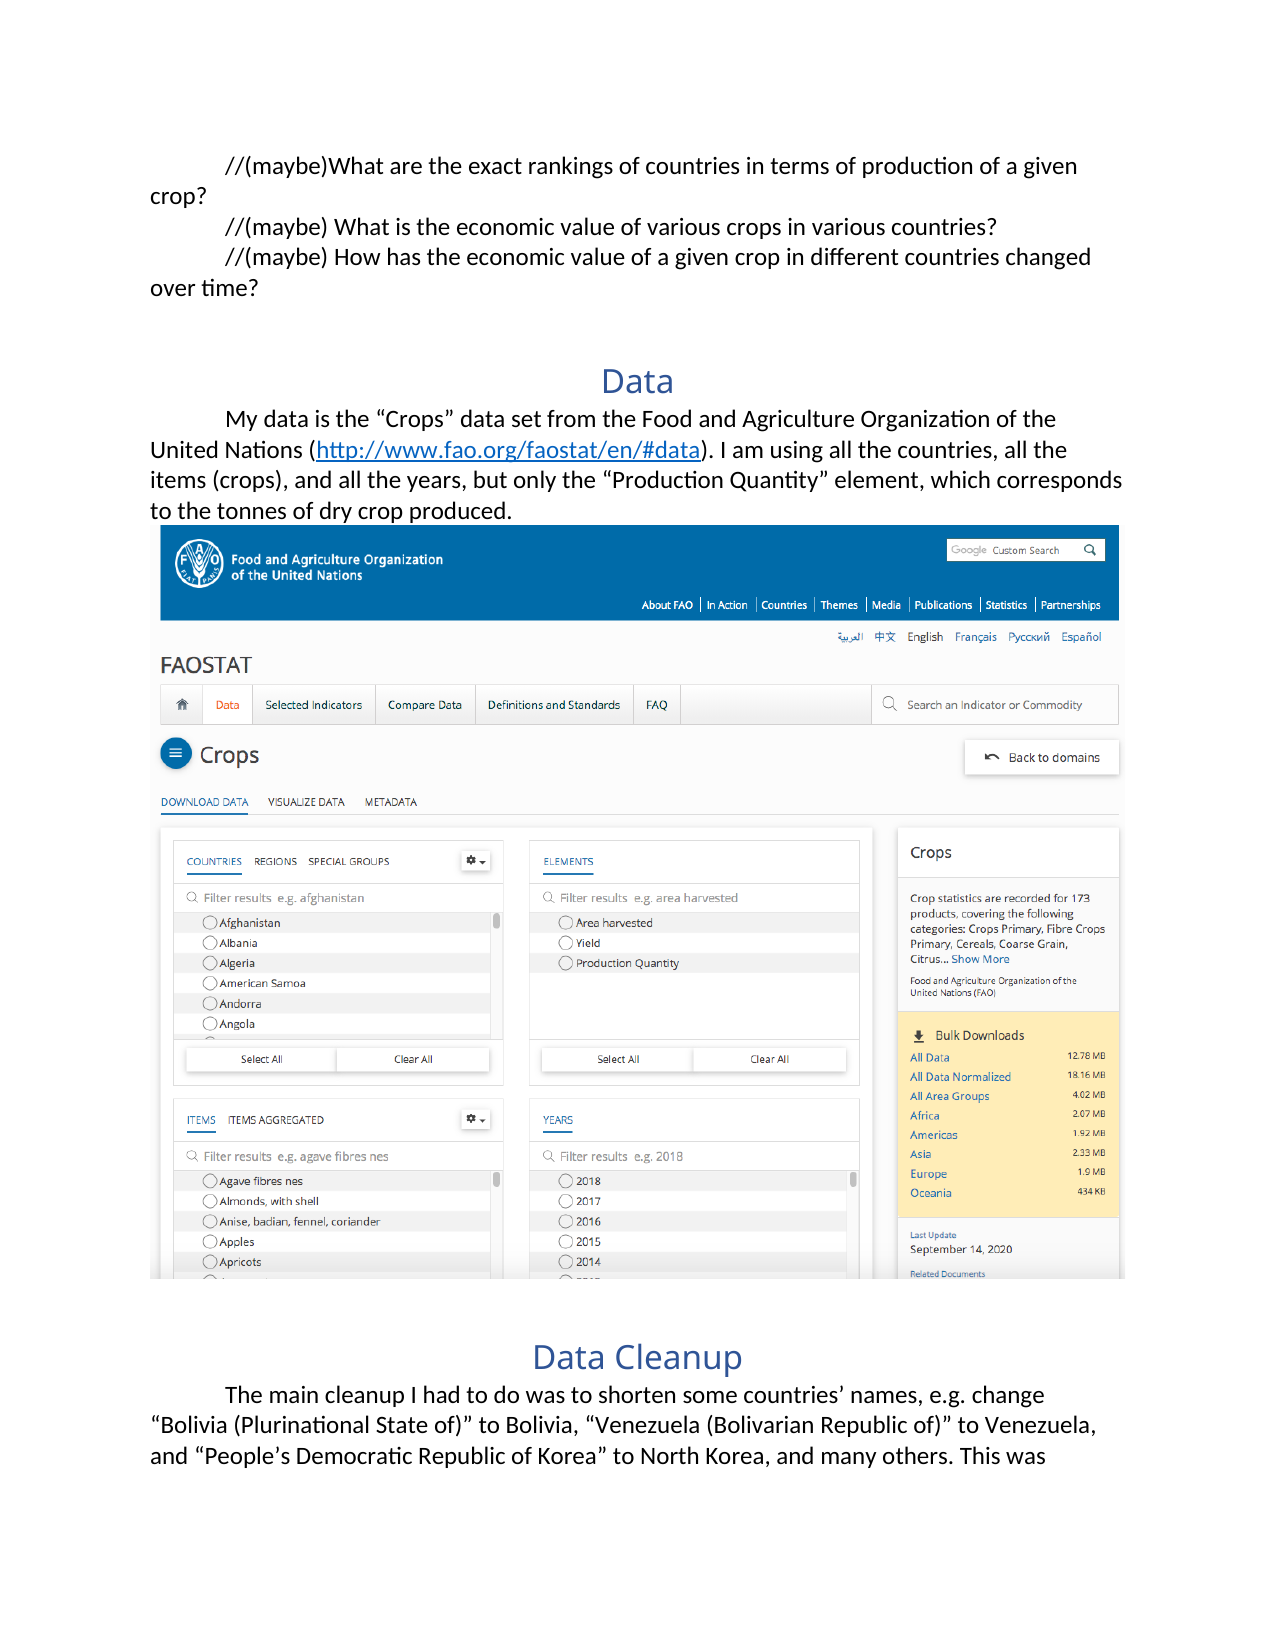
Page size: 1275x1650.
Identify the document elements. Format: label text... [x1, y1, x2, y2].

subtitle Data Cleanup [150, 1334, 1125, 1379]
text //(maybe) What is the economic value of various crops in various countries? [150, 211, 1125, 242]
subtitle Data [150, 358, 1125, 403]
picture [150, 525, 1125, 1279]
text My data is the “Crops” data set from the Food and Agriculture Organization of the United Nations (http://www.fao.org/faostat/en/#data). I am using all the countries, all the items (crops), and all the years, but only the “Production Quantity” element, which corresponds to the tonnes of dry crop produced. [150, 403, 1125, 525]
text //(maybe)What are the exact rankings of countries in terms of production of a given crop? [150, 150, 1125, 211]
text //(maybe) How has the economic value of a given crop in different countries changed over time? [150, 242, 1125, 303]
